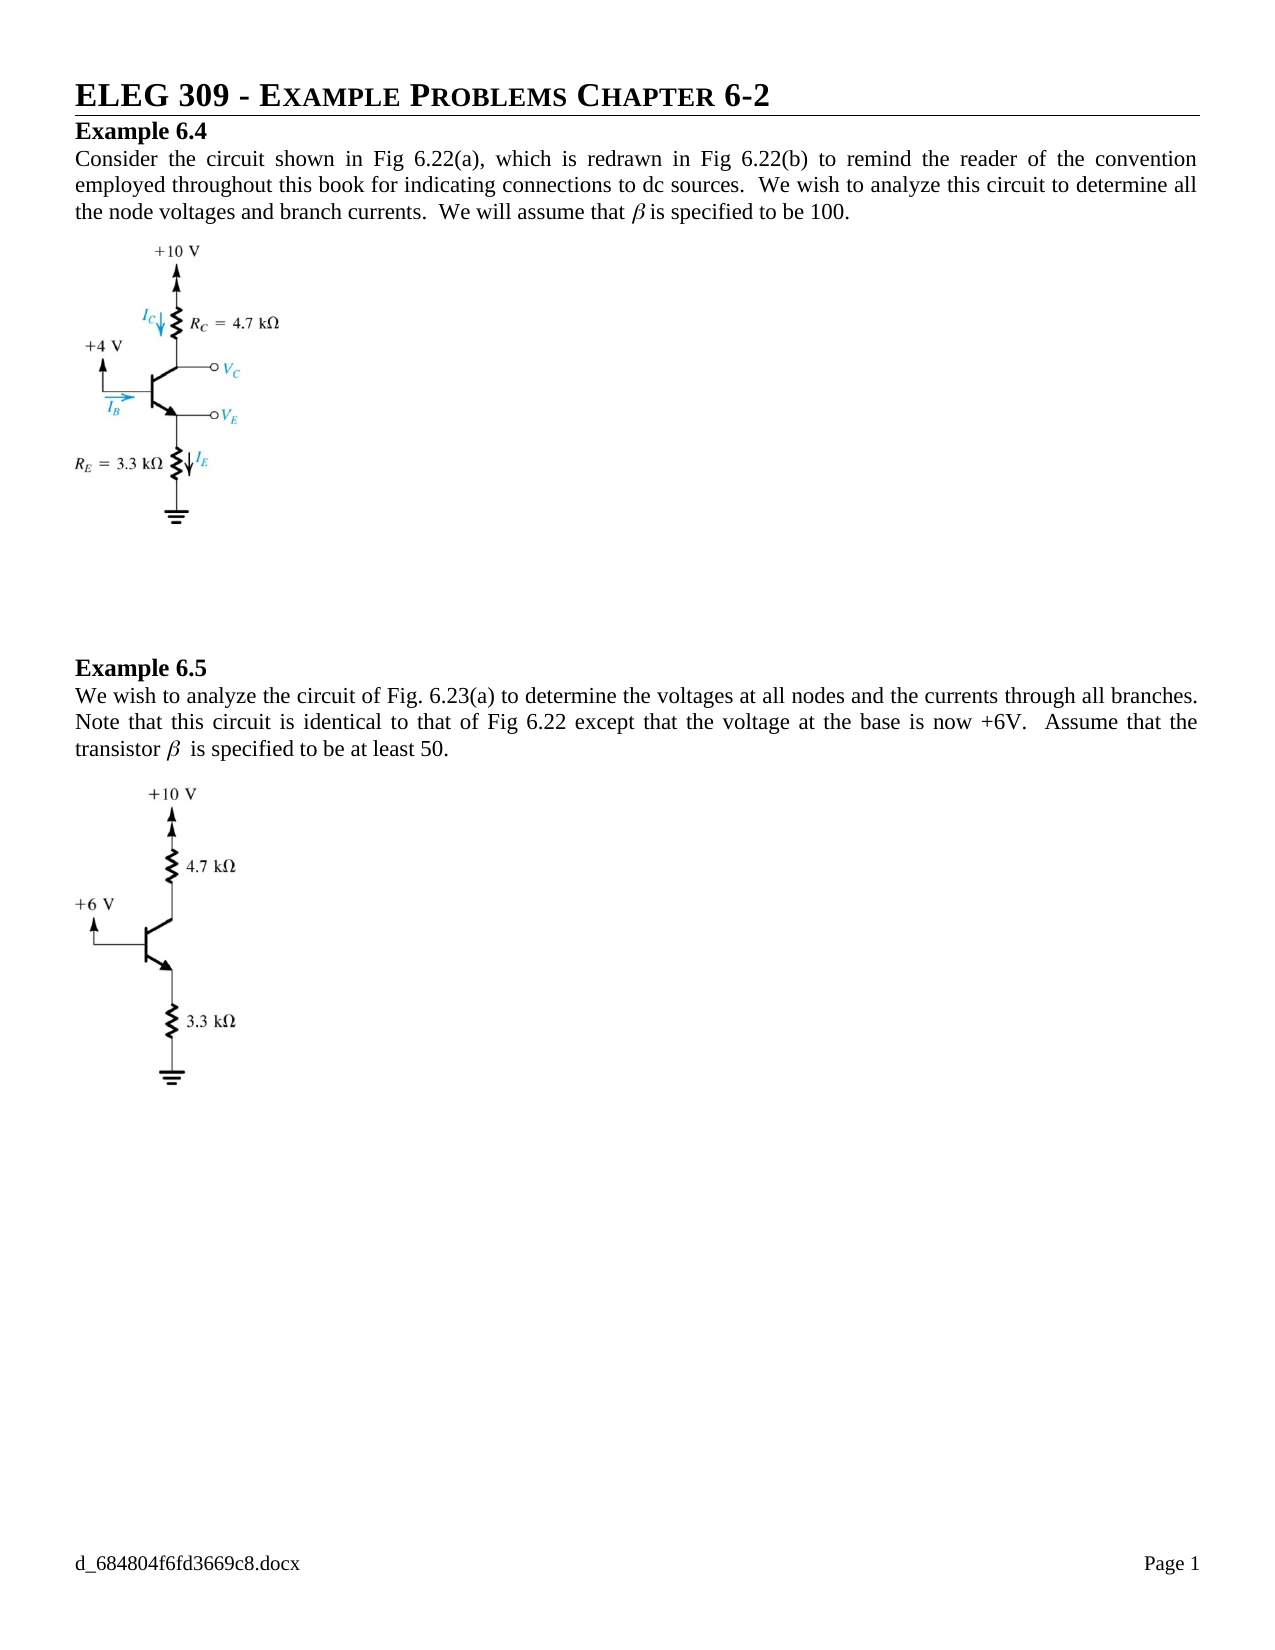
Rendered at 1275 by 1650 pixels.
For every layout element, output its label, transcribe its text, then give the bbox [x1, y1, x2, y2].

text Consider the circuit shown in Fig 6.22(a), which is redrawn in Fig 6.22(b) to remind the reader of the convention employed throughout this book for indicating connections to dc sources. We wish to analyze this circuit to determine all the node voltages and branch currents. We will assume that  is specified to be 100. [75, 145, 1200, 224]
picture [75, 787, 249, 1098]
text ELEG 309 - Example Problems Chapter 6-2 [75, 75, 1200, 115]
text Example 6.4 [75, 116, 1200, 145]
picture [74, 245, 297, 534]
text We wish to analyze the circuit of Fig. 6.23(a) to determine the voltages at all nodes and the currents through all branches. Note that this circuit is identical to that of Fig 6.22 except that the voltage at the base is now +6V. Assume that the transistor is specified to be at least 50. [75, 682, 1200, 761]
text Example 6.5 [75, 653, 1200, 682]
